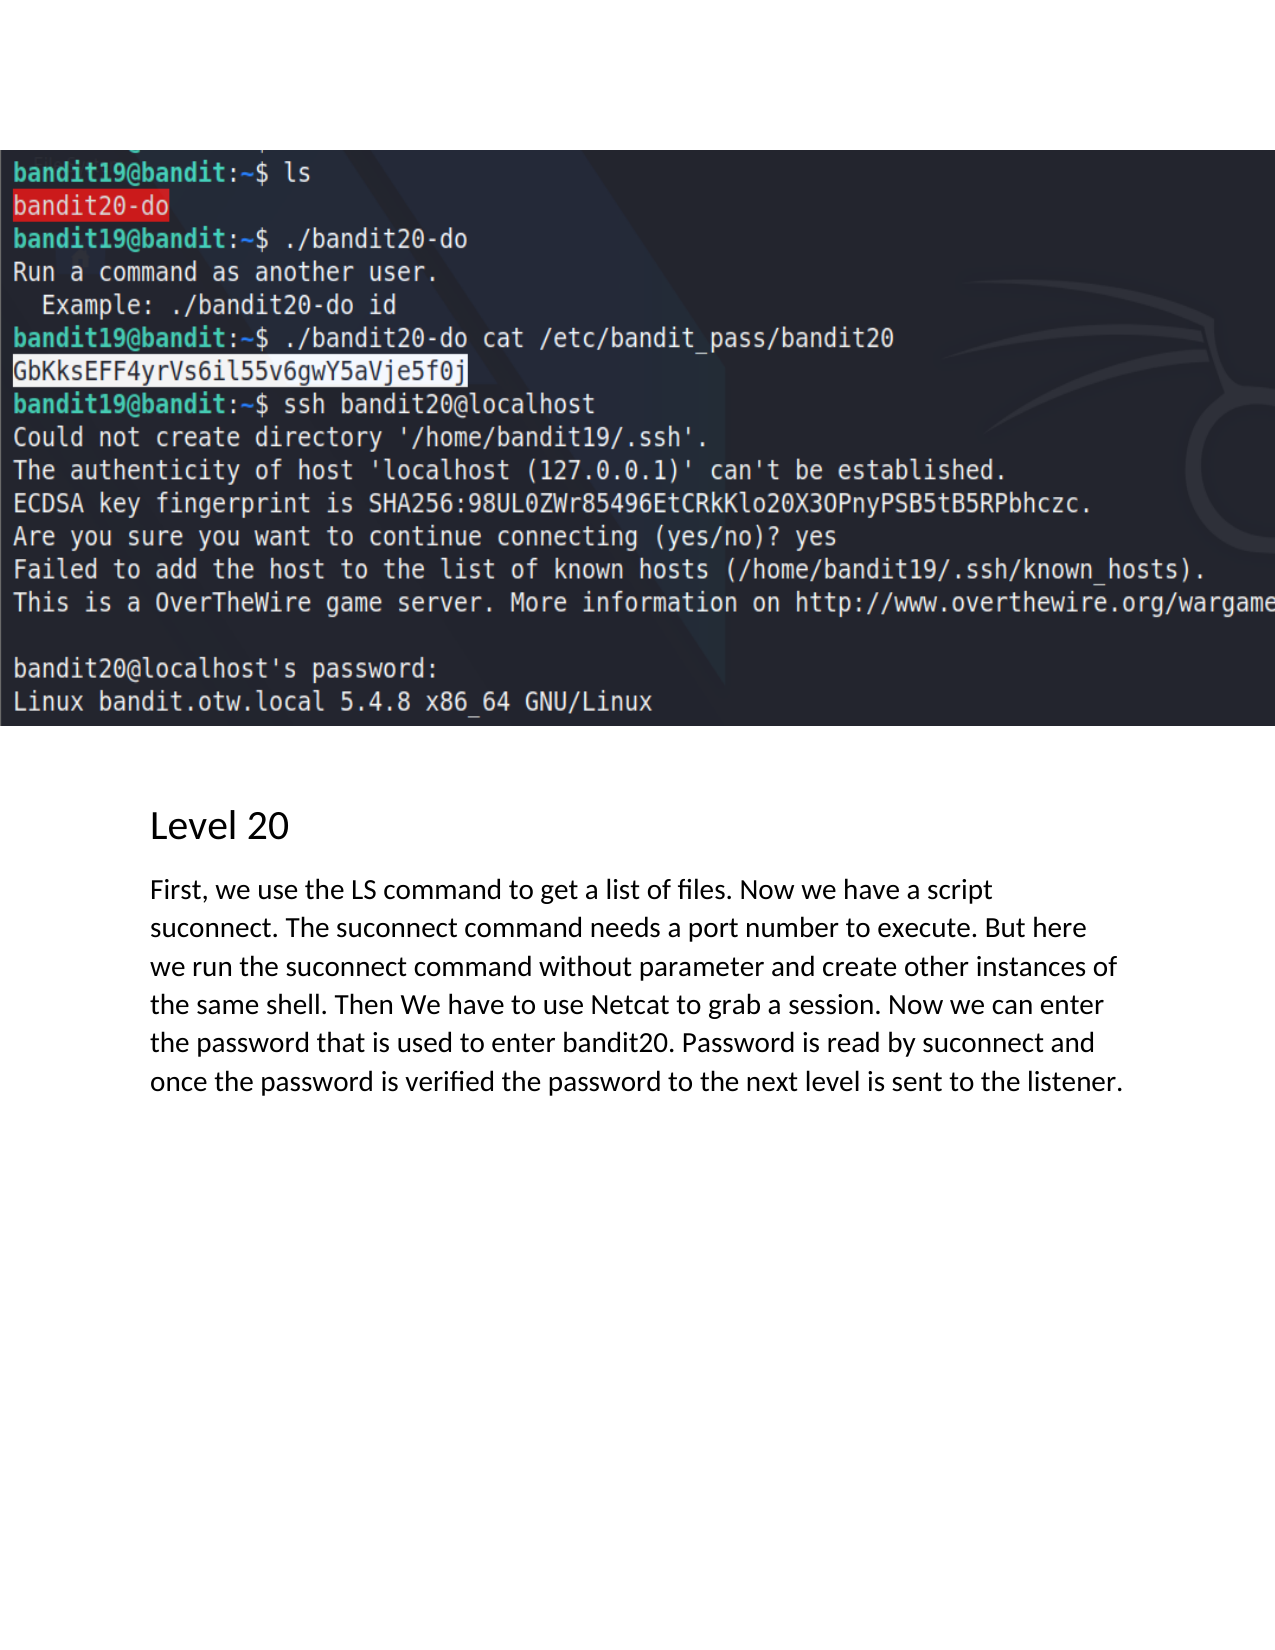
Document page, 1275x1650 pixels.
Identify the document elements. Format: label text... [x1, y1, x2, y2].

text Level 20 [150, 799, 1125, 850]
text First, we use the LS command to get a list of files. Now we have a script suconnect. The suconnect command needs a port number to execute. But here we run the suconnect command without parameter and create other instances of the same shell. Then We have to use Netcat to grab a session. Now we can enter the password that is used to enter bandit20. Password is read by suconnect and once the password is verified the password to the next level is sent to the listener. [150, 871, 1125, 1098]
picture [0, 150, 1275, 726]
